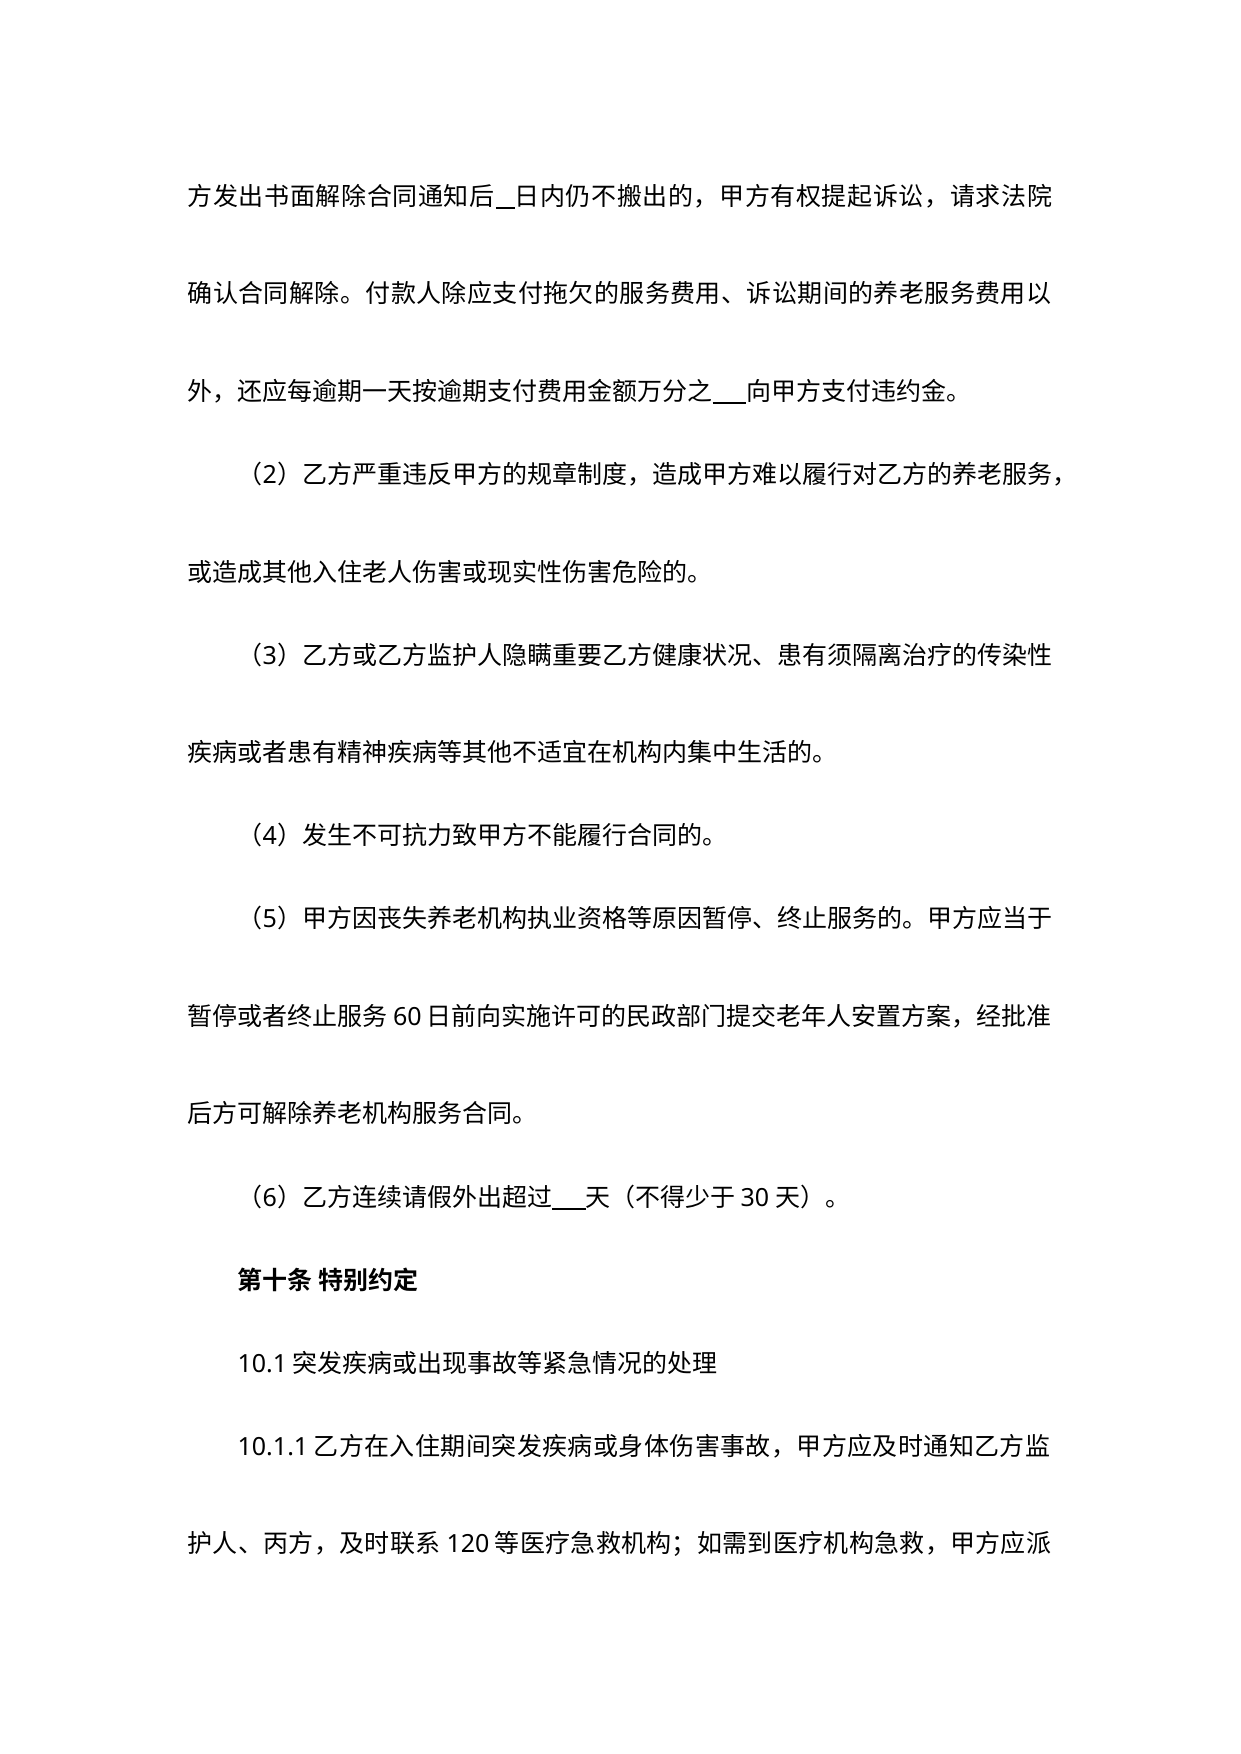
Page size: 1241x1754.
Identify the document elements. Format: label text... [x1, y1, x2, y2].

text 第十条 特别约定 [187, 1246, 1053, 1311]
text （6）乙方连续请假外出超过 天（不得少于30 天）。 [187, 1163, 1053, 1228]
text （4）发生不可抗力致甲方不能履行合同的。 [187, 801, 1053, 866]
text （2）乙方严重违反甲方的规章制度，造成甲方难以履行对乙方的养老服务，或造成其他入住老人伤害或现实性伤害危险的。 [187, 440, 1053, 603]
text 10.1突发疾病或出现事故等紧急情况的处理 [187, 1329, 1053, 1394]
text （3）乙方或乙方监护人隐瞒重要乙方健康状况、患有须隔离治疗的传染性疾病或者患有精神疾病等其他不适宜在机构内集中生活的。 [187, 621, 1053, 783]
text （5）甲方因丧失养老机构执业资格等原因暂停、终止服务的。甲方应当于暂停或者终止服务60日前向实施许可的民政部门提交老年人安置方案，经批准后方可解除养老机构服务合同。 [187, 884, 1053, 1144]
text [187, 1412, 1053, 1574]
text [187, 162, 1053, 422]
